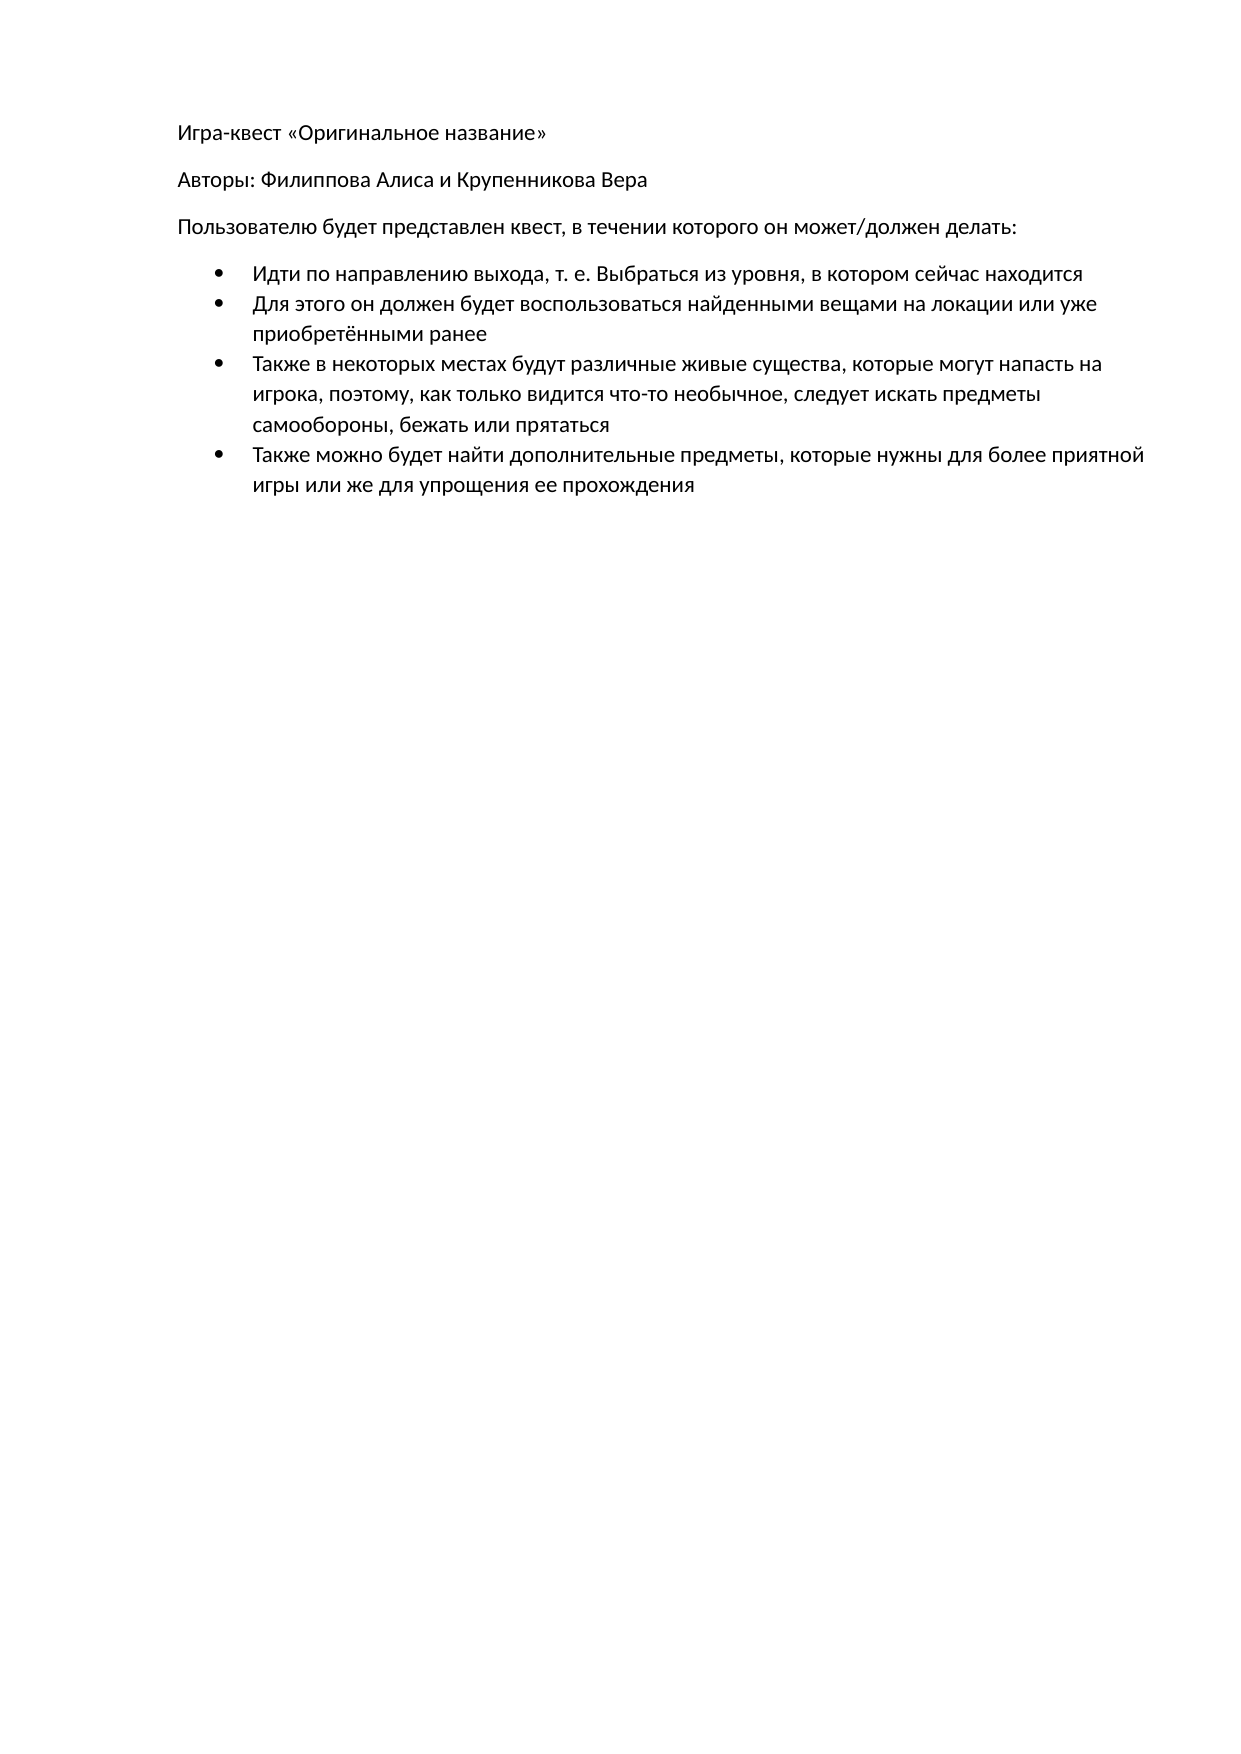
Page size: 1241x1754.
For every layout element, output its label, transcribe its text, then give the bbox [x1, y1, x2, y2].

list Для этого он должен будет воспользоваться найденными вещами на локации или уже приобретёнными ранее [215, 289, 1152, 347]
text Игра-квест «Оригинальное название» [177, 118, 1152, 146]
list Идти по направлению выхода, т. е. Выбраться из уровня, в котором сейчас находится [215, 259, 1152, 287]
list Также можно будет найти дополнительные предметы, которые нужны для более приятной игры или же для упрощения ее прохождения [215, 440, 1152, 498]
list Также в некоторых местах будут различные живые существа, которые могут напасть на игрока, поэтому, как только видится что-то необычное, следует искать предметы самообороны, бежать или прятаться [215, 349, 1152, 438]
text Пользователю будет представлен квест, в течении которого он может/должен делать: [177, 212, 1152, 240]
text Авторы: Филиппова Алиса и Крупенникова Вера [177, 165, 1152, 193]
